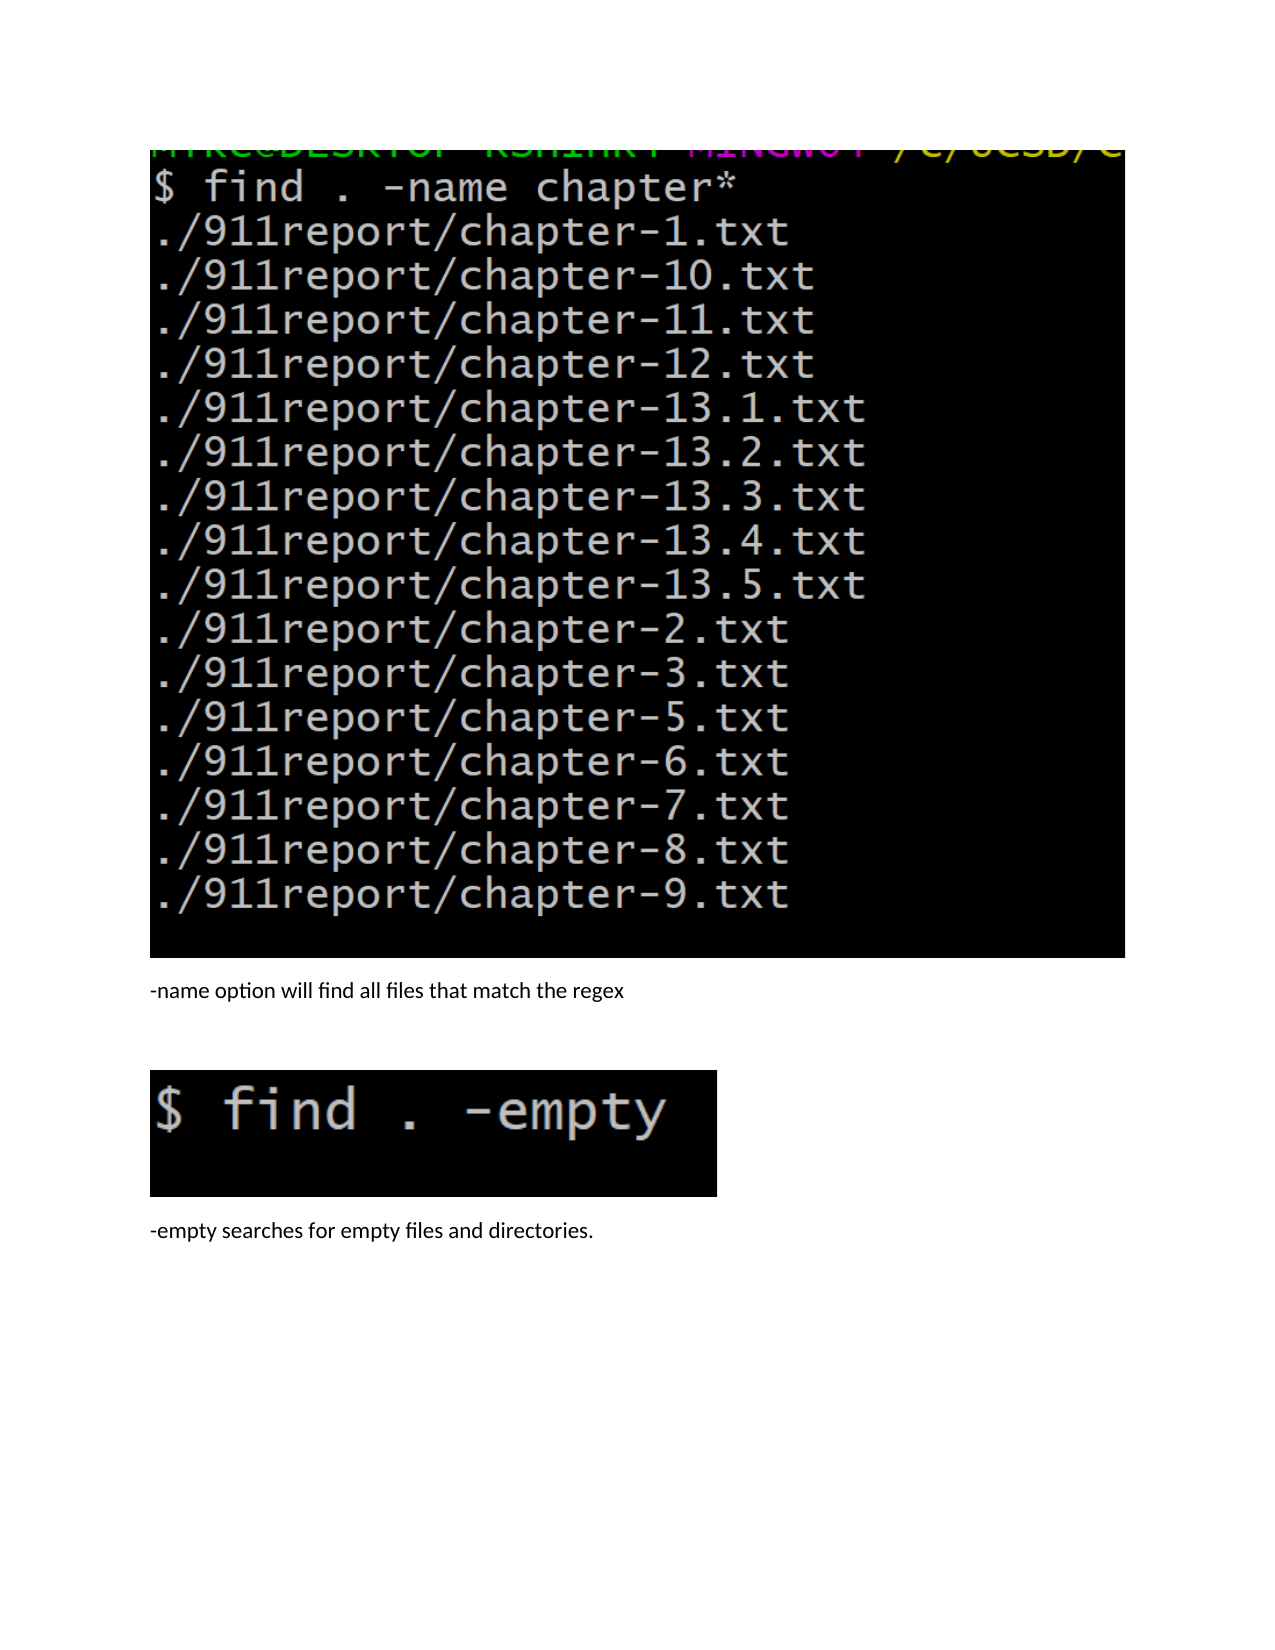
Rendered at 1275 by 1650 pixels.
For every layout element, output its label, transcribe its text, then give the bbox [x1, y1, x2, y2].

text -empty searches for empty files and directories. [150, 1216, 1125, 1244]
picture [150, 1070, 718, 1197]
picture [150, 150, 1125, 958]
text -name option will find all files that match the regex [150, 977, 1125, 1005]
